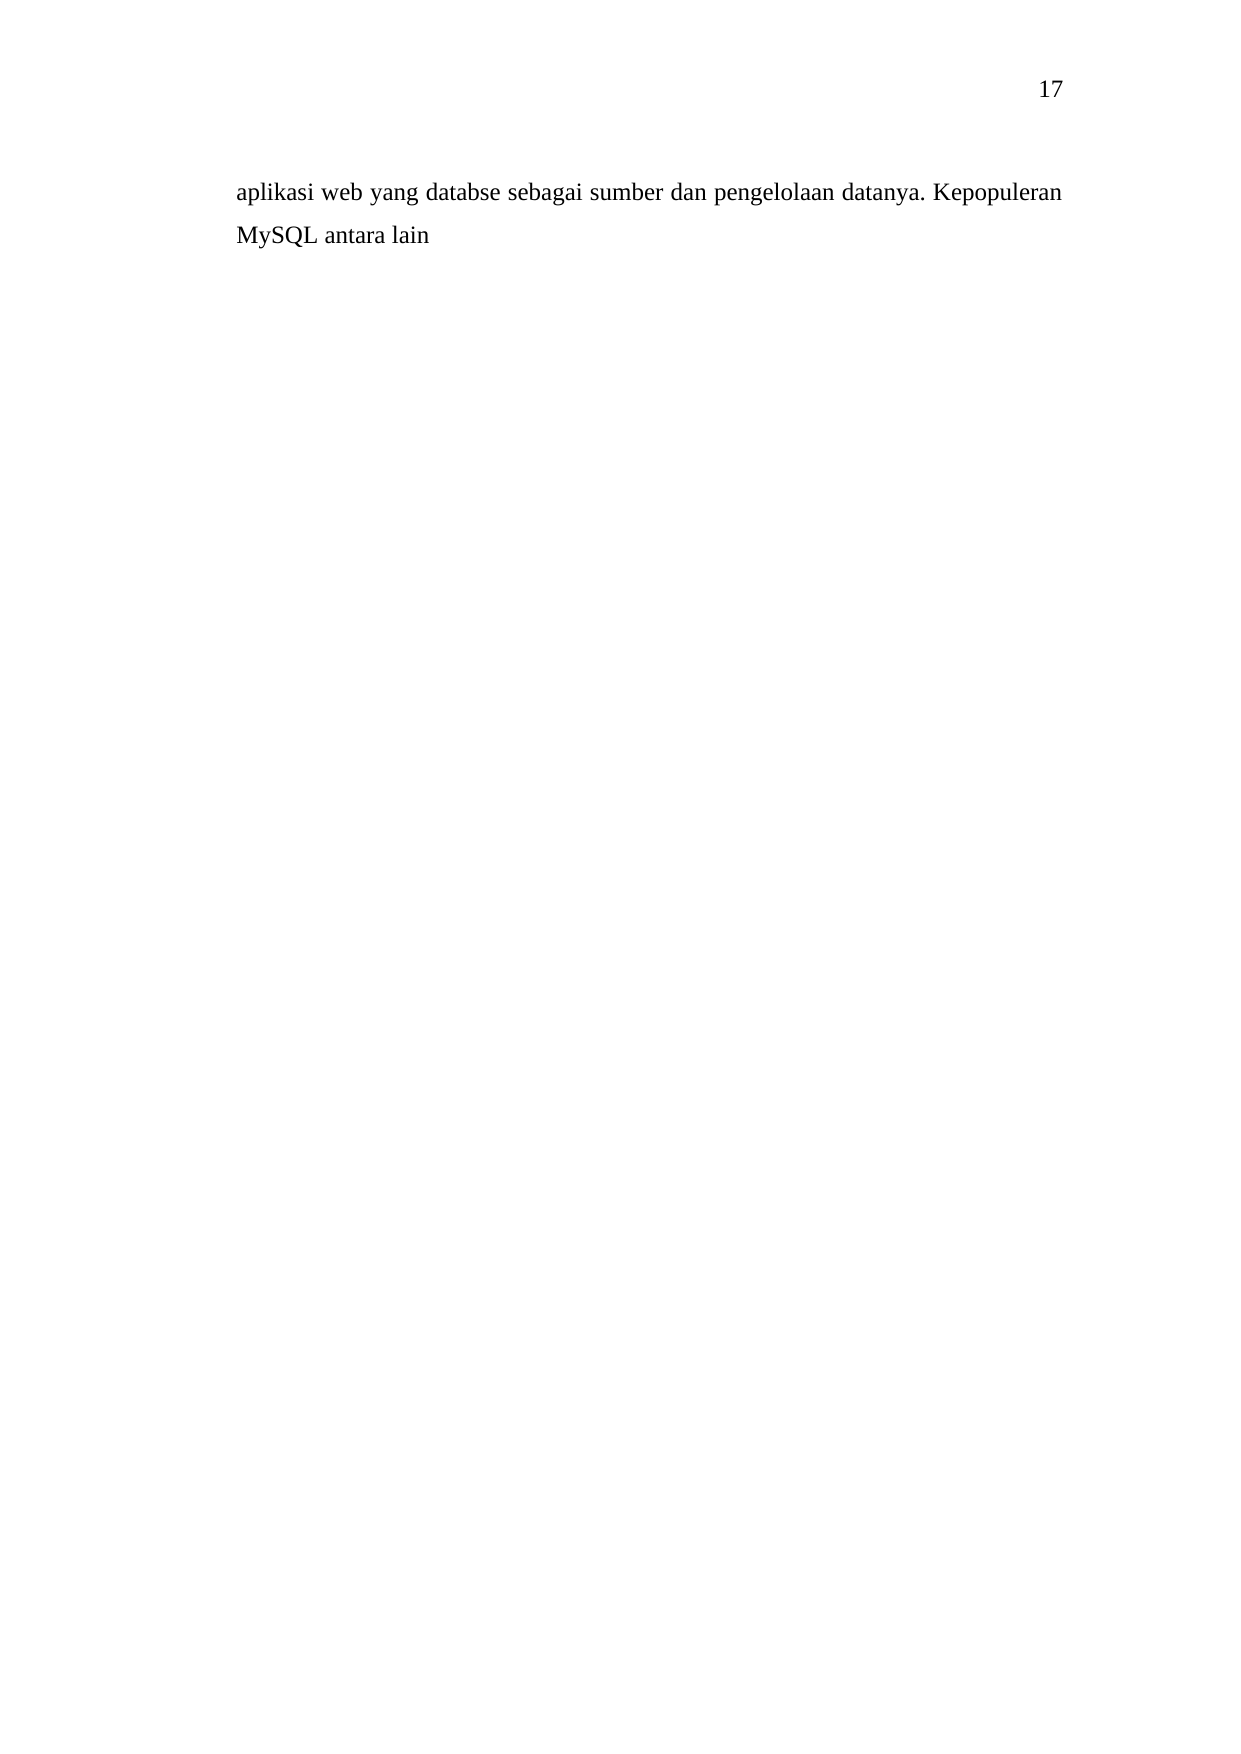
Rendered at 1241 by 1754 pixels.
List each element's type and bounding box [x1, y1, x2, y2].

text [236, 177, 1063, 249]
